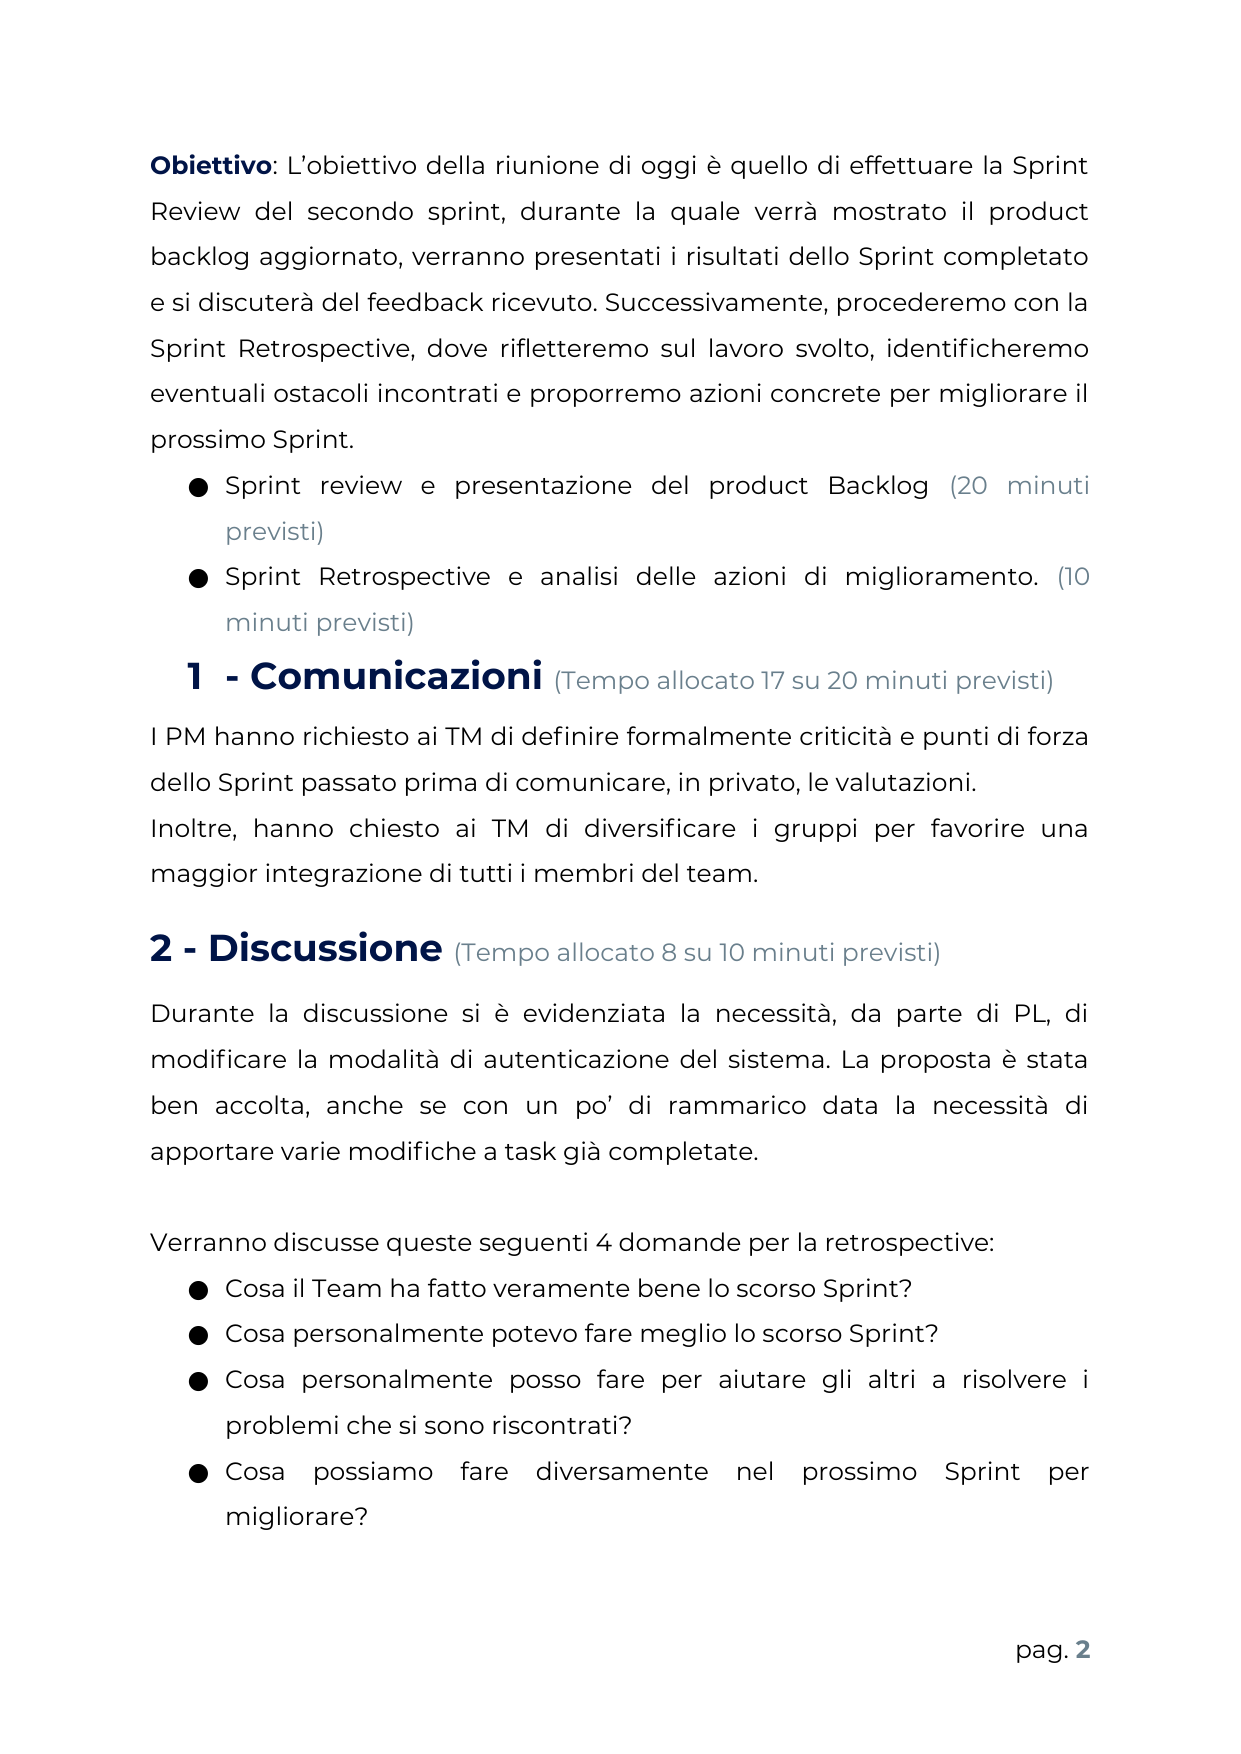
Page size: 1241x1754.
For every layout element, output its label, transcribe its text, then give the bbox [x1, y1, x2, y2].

text Obiettivo: L’obiettivo della riunione di oggi è quello di effettuare la Sprint Review del secondo sprint, durante la quale verrà mostrato il product backlog aggiornato, verranno presentati i risultati dello Sprint completato e si discuterà del feedback ricevuto. Successivamente, procederemo con la Sprint Retrospective, dove rifletteremo sul lavoro svolto, identificheremo eventuali ostacoli incontrati e proporremo azioni concrete per migliorare il prossimo Sprint. [150, 150, 1090, 455]
list Cosa possiamo fare diversamente nel prossimo Sprint per migliorare? [187, 1456, 1090, 1532]
text I PM hanno richiesto ai TM di definire formalmente criticità e punti di forza dello Sprint passato prima di comunicare, in privato, le valutazioni. [150, 722, 1090, 798]
list Cosa personalmente potevo fare meglio lo scorso Sprint? [187, 1319, 1090, 1349]
list - Comunicazioni (Tempo allocato 17 su 20 minuti previsti) [187, 653, 1090, 699]
text Verranno discusse queste seguenti 4 domande per la retrospective: [150, 1227, 1090, 1258]
text Inoltre, hanno chiesto ai TM di diversificare i gruppi per favorire una maggior integrazione di tutti i membri del team. [150, 813, 1090, 889]
list Sprint Retrospective e analisi delle azioni di miglioramento. (10 minuti previsti) [187, 562, 1090, 638]
list Sprint review e presentazione del product Backlog (20 minuti previsti) [187, 470, 1090, 546]
list Cosa personalmente posso fare per aiutare gli altri a risolvere i problemi che si sono riscontrati? [187, 1364, 1090, 1441]
text 2 - Discussione (Tempo allocato 8 su 10 minuti previsti) [150, 925, 1090, 971]
list Cosa il Team ha fatto veramente bene lo scorso Sprint? [187, 1273, 1090, 1303]
text Durante la discussione si è evidenziata la necessità, da parte di PL, di modificare la modalità di autenticazione del sistema. La proposta è stata ben accolta, anche se con un po’ di rammarico data la necessità di apportare varie modifiche a task già completate. [150, 999, 1090, 1166]
